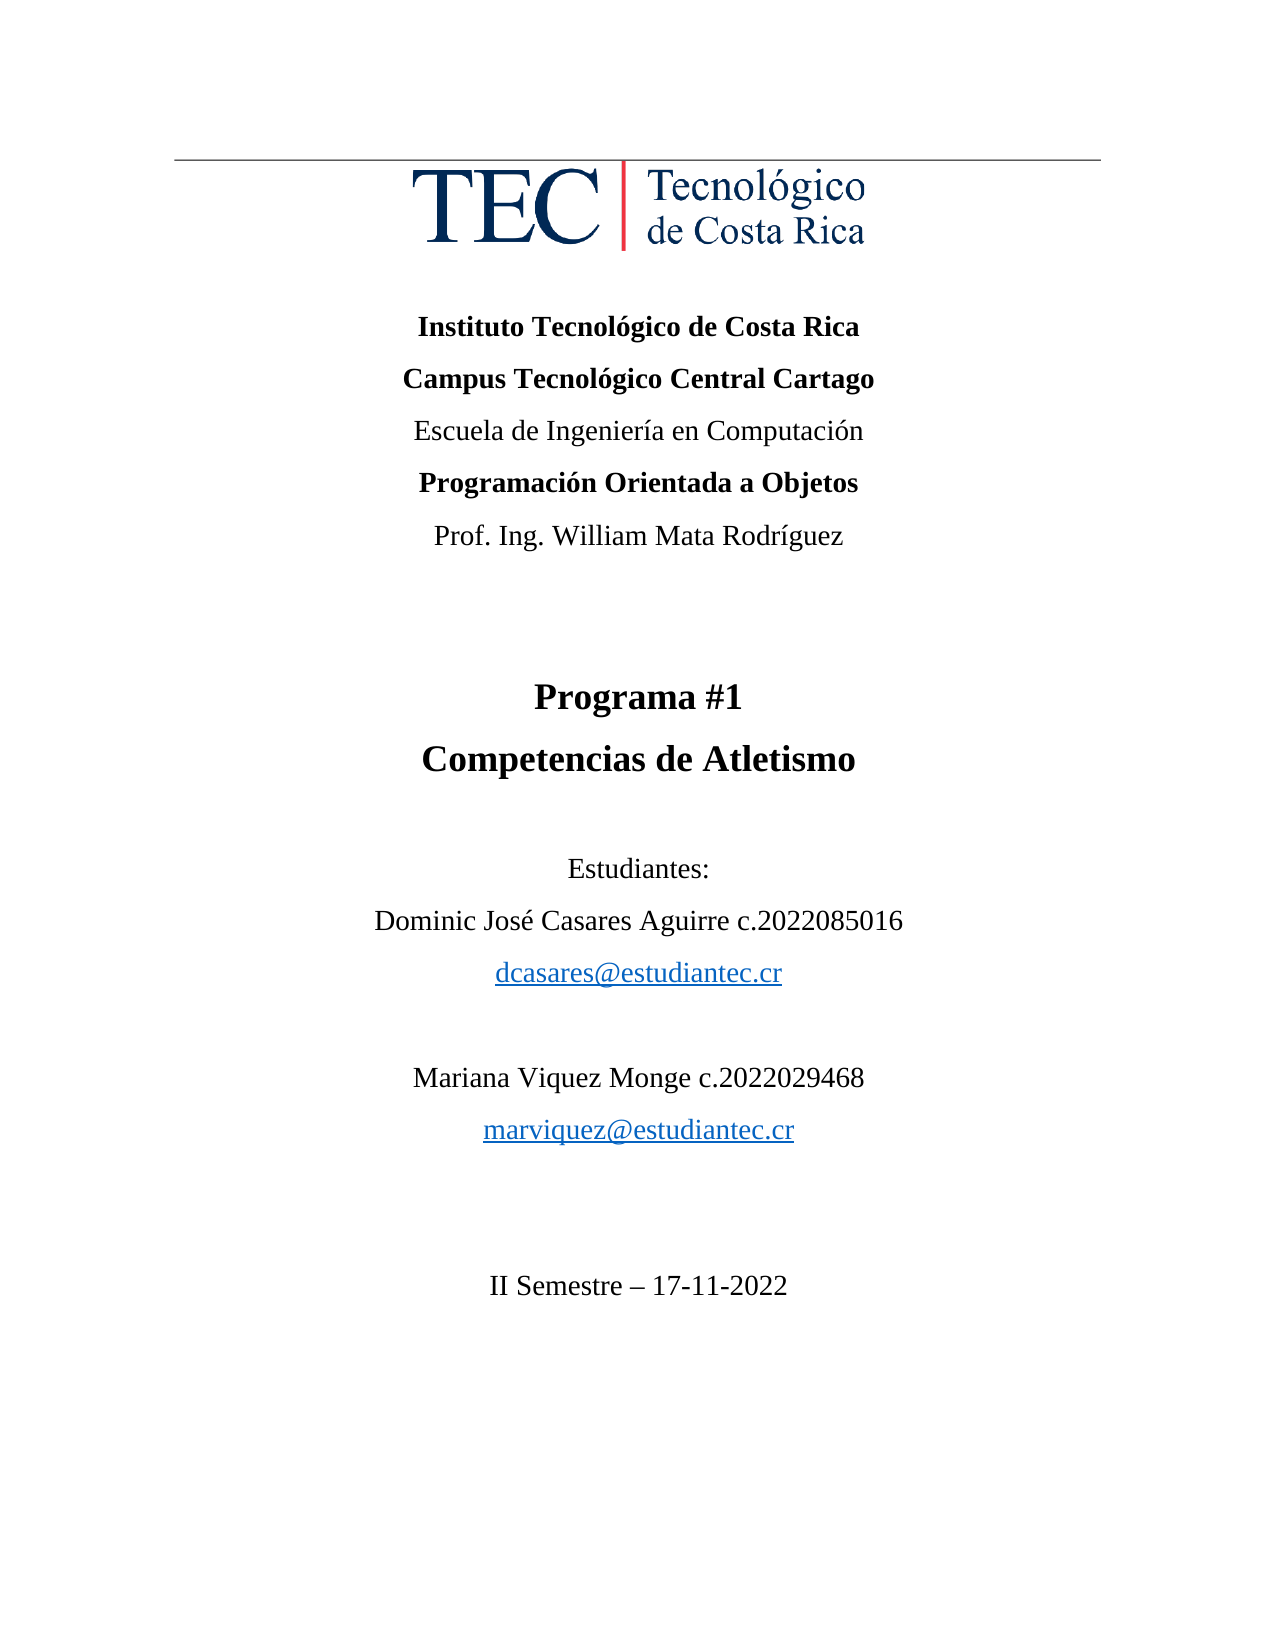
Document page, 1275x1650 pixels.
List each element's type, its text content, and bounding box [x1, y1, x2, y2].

text II Semestre – 17-11-2022 [167, 1268, 1110, 1302]
text Programación Orientada a Objetos [167, 465, 1110, 499]
text Dominic José Casares Aguirre c.2022085016 [167, 903, 1110, 937]
text Programa #1 [167, 674, 1110, 717]
text marviquez@estudiantec.cr [167, 1112, 1110, 1145]
text Mariana Viquez Monge c.2022029468 [167, 1060, 1110, 1093]
picture [412, 161, 865, 251]
text Prof. Ing. William Mata Rodríguez [167, 518, 1110, 551]
text dcasares@estudiantec.cr [167, 955, 1110, 989]
text Campus Tecnológico Central Cartago [167, 361, 1110, 394]
text Instituto Tecnológico de Costa Rica [167, 309, 1110, 342]
text Competencias de Atletismo [167, 736, 1110, 779]
text Escuela de Ingeniería en Computación [167, 413, 1110, 447]
text Estudiantes: [167, 851, 1110, 884]
